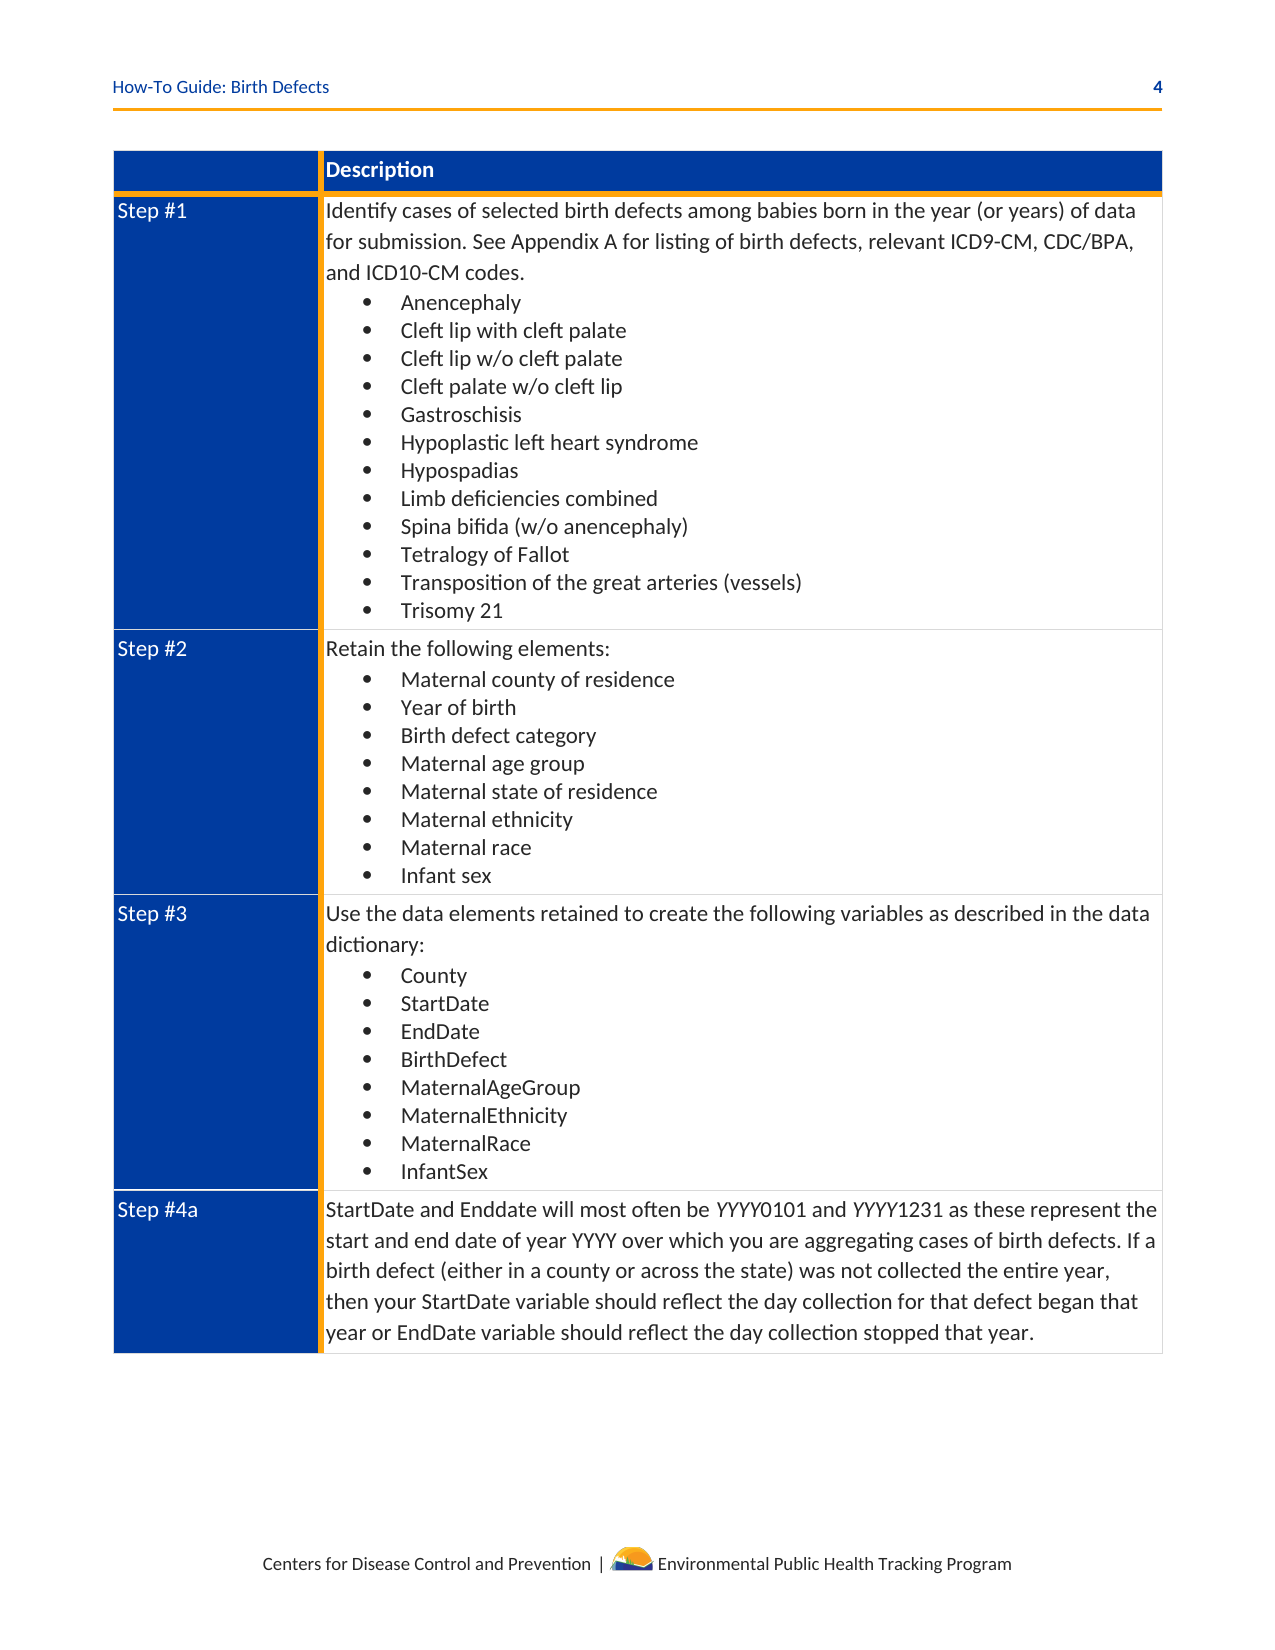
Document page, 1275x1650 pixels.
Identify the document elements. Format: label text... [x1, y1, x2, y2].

table_cell Step #4a [114, 1191, 318, 1353]
table_cell StartDate and Enddate will most often be YYYY0101 and YYYY1231 as these represent the start and end date of year YYYY over which you are aggregating cases of birth defects. If a birth defect (either in a county or across the state) was not collected the entire year, then your StartDate variable should reflect the day collection for that defect began that year or EndDate variable should reflect the day collection stopped that year. [324, 1191, 1162, 1353]
table_cell Retain the following elements: Maternal county of residence Year of birth Birth defect category Maternal age group Maternal state of residence Maternal ethnicity Maternal race Infant sex [324, 630, 1162, 894]
table_cell Identify cases of selected birth defects among babies born in the year (or years) of data for submission. See Appendix A for listing of birth defects, relevant ICD9-CM, CDC/BPA, and ICD10-CM codes. Anencephaly Cleft lip with cleft palate Cleft lip w/o cleft palate Cleft palate w/o cleft lip Gastroschisis Hypoplastic left heart syndrome Hypospadias Limb deficiencies combined Spina bifida (w/o anencephaly) Tetralogy of Fallot Transposition of the great arteries (vessels) Trisomy 21 [324, 197, 1162, 629]
table_header Description [324, 151, 1162, 191]
picture [609, 1547, 654, 1571]
table_header [114, 151, 318, 191]
table_cell Step #1 [114, 197, 318, 629]
table_cell Step #2 [114, 630, 318, 894]
table_cell Step #3 [114, 895, 318, 1189]
table_cell Use the data elements retained to create the following variables as described in the data dictionary: County StartDate EndDate BirthDefect MaternalAgeGroup MaternalEthnicity MaternalRace InfantSex [324, 895, 1162, 1189]
